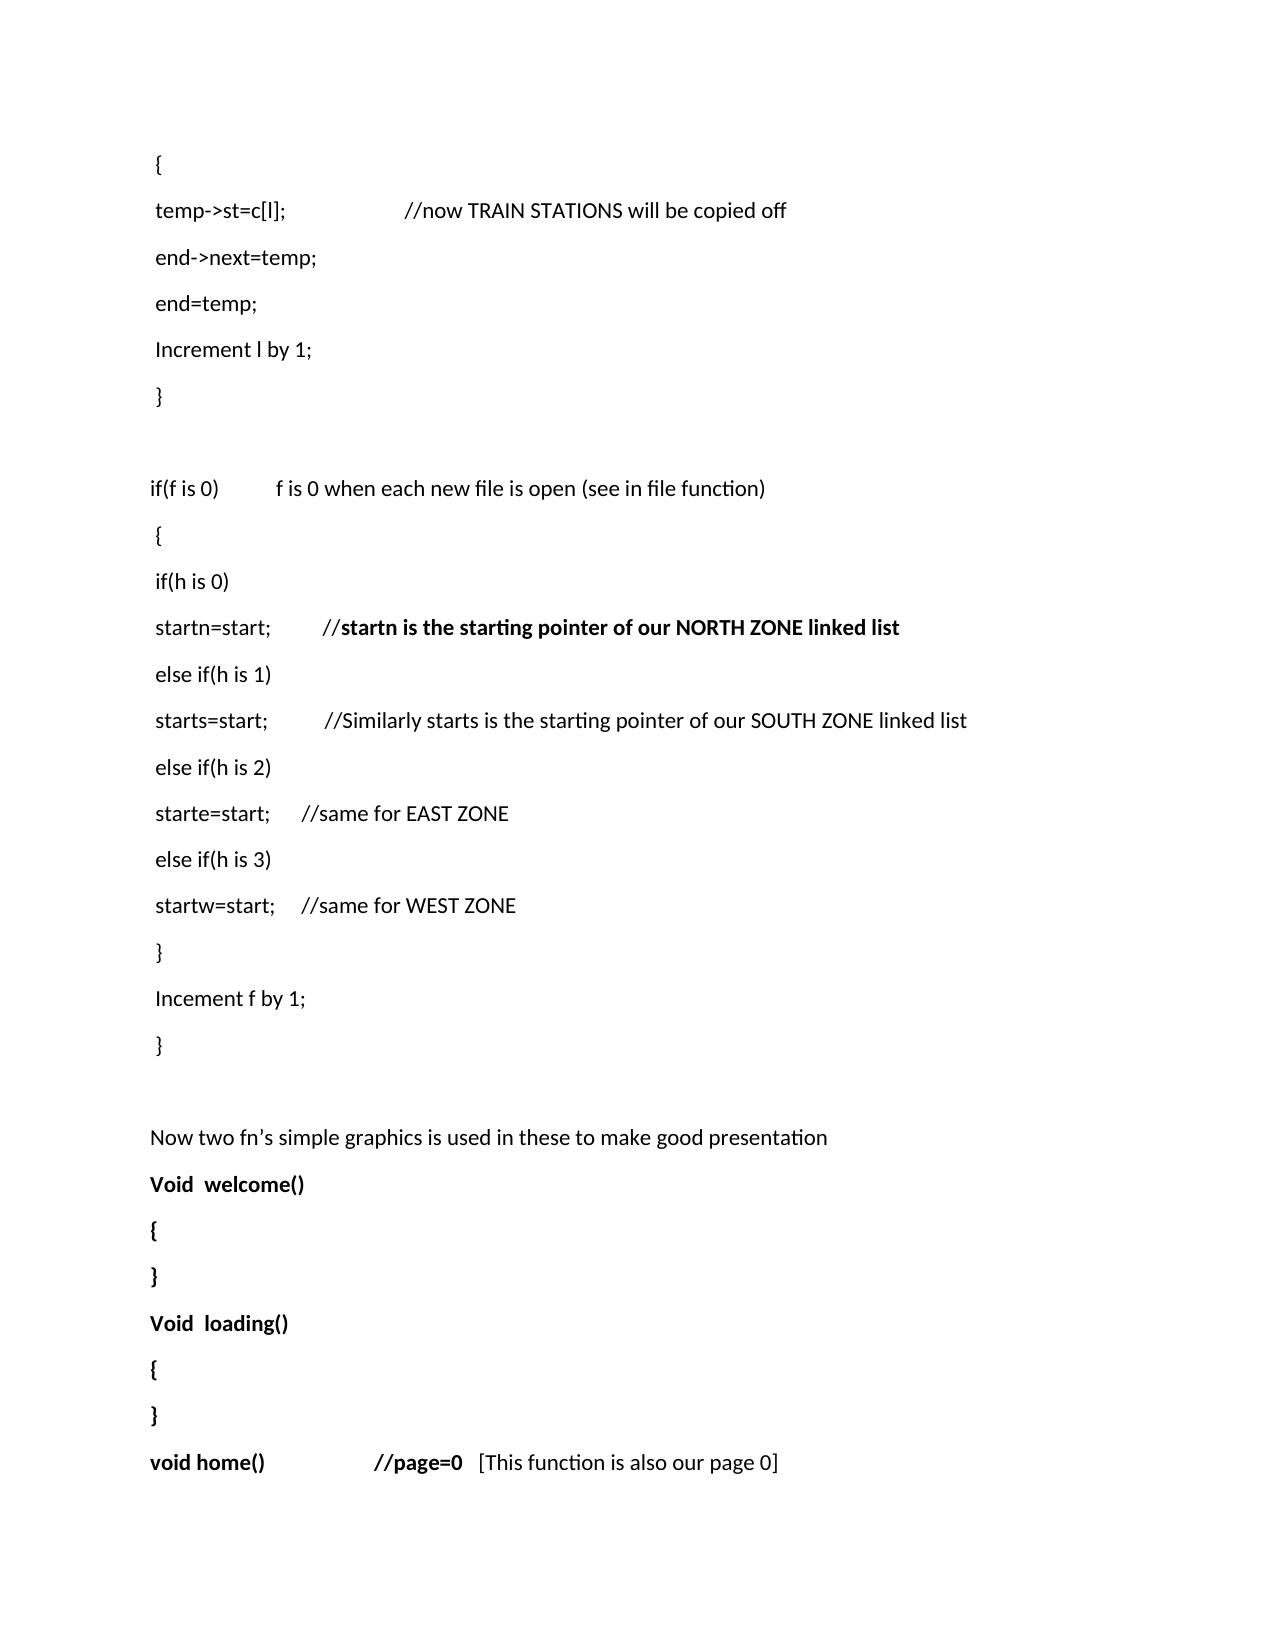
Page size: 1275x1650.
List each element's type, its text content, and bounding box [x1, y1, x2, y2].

text temp->st=c[l]; //now TRAIN STATIONS will be copied off [150, 196, 1125, 224]
text else if(h is 3) [150, 845, 1125, 873]
text { [150, 1355, 1125, 1383]
text { [150, 521, 1125, 549]
text } [150, 938, 1125, 966]
text } [150, 1031, 1125, 1059]
text startn=start; //startn is the starting pointer of our NORTH ZONE linked list [150, 613, 1125, 642]
text Now two fn’s simple graphics is used in these to make good presentation [150, 1123, 1125, 1151]
text Increment l by 1; [150, 335, 1125, 363]
text Void welcome() [150, 1170, 1125, 1198]
text else if(h is 1) [150, 660, 1125, 688]
text } [150, 1402, 1125, 1429]
text } [150, 1262, 1125, 1291]
text end->next=temp; [150, 243, 1125, 271]
text if(h is 0) [150, 567, 1125, 595]
text startw=start; //same for WEST ZONE [150, 892, 1125, 920]
text { [150, 150, 1125, 178]
text Void loading() [150, 1309, 1125, 1337]
text end=temp; [150, 289, 1125, 317]
text starte=start; //same for EAST ZONE [150, 799, 1125, 827]
text else if(h is 2) [150, 753, 1125, 781]
text Incement f by 1; [150, 984, 1125, 1012]
text } [150, 382, 1125, 410]
text if(f is 0) f is 0 when each new file is open (see in file function) [150, 474, 1125, 502]
text { [150, 1216, 1125, 1244]
text starts=start; //Similarly starts is the starting pointer of our SOUTH ZONE linked list [150, 706, 1125, 734]
text void home() //page=0 [This function is also our page 0] [150, 1448, 1125, 1476]
